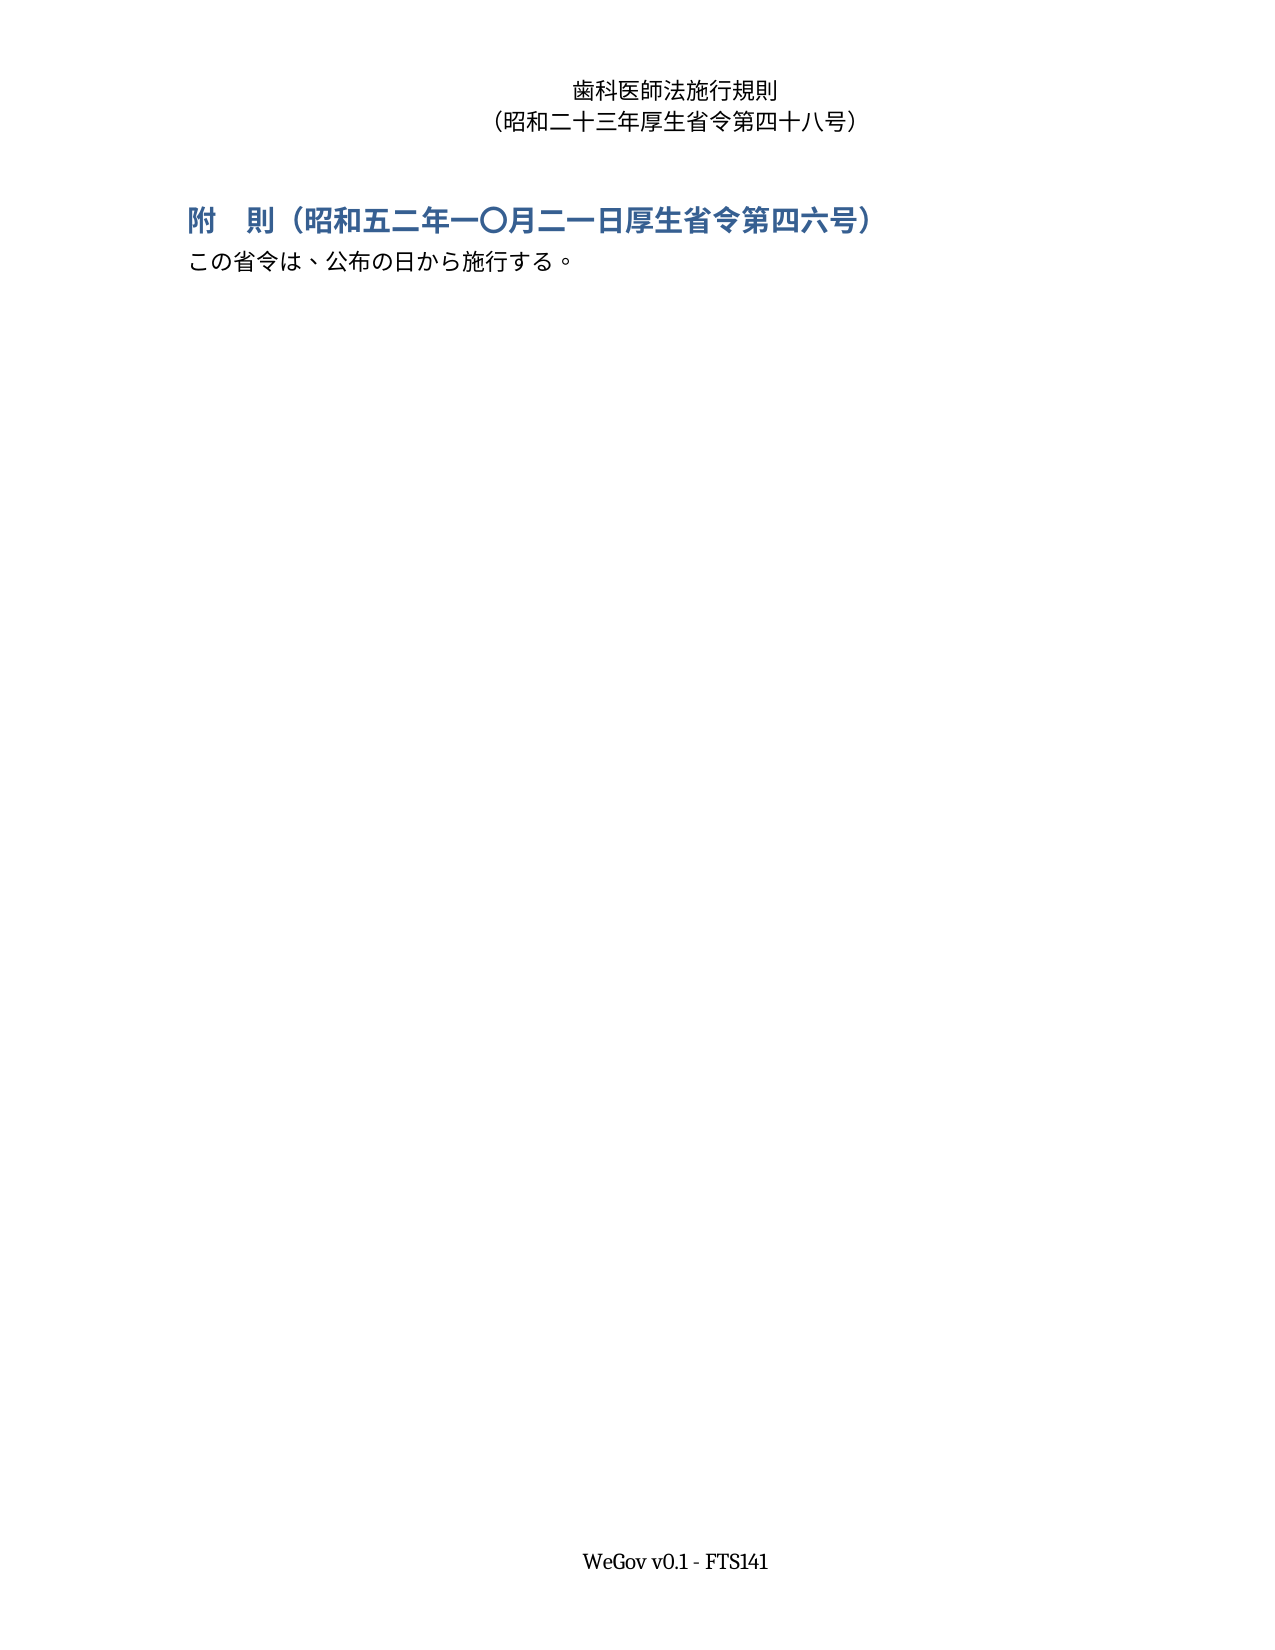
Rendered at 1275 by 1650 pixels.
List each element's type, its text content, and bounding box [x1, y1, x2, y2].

subtitle 附 則（昭和五二年一〇月二一日厚生省令第四六号） [187, 200, 1087, 240]
text この省令は、公布の日から施行する。 [187, 246, 1087, 277]
